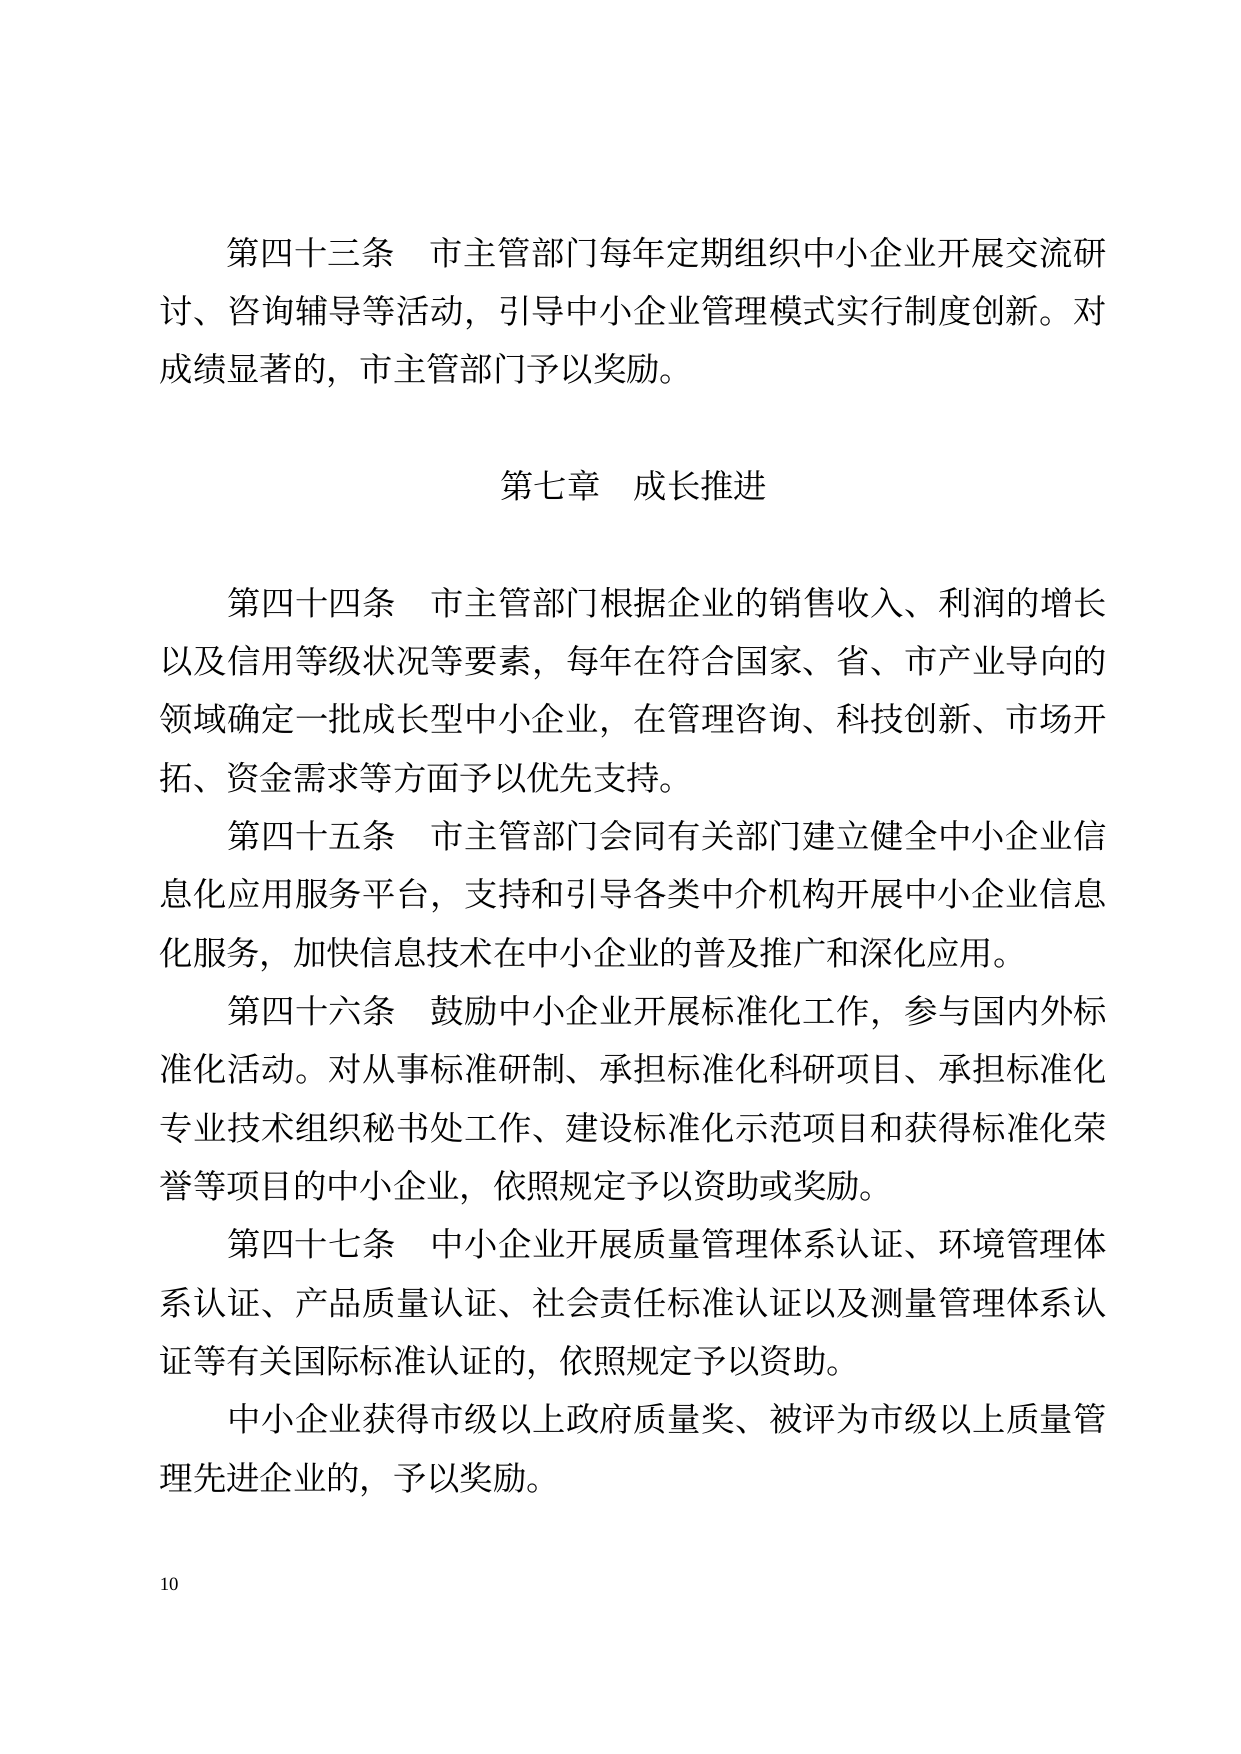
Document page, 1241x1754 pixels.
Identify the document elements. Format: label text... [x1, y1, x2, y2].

text 中小企业获得市级以上政府质量奖、被评为市级以上质量管理先进企业的，予以奖励。 [159, 1385, 1107, 1502]
text 第四十四条 市主管部门根据企业的销售收入、利润的增长以及信用等级状况等要素，每年在符合国家、省、市产业导向的领域确定一批成长型中小企业，在管理咨询、科技创新、市场开拓、资金需求等方面予以优先支持。 [159, 568, 1107, 802]
text 第四十六条 鼓励中小企业开展标准化工作，参与国内外标准化活动。对从事标准研制、承担标准化科研项目、承担标准化专业技术组织秘书处工作、建设标准化示范项目和获得标准化荣誉等项目的中小企业，依照规定予以资助或奖励。 [159, 977, 1107, 1210]
text 第七章 成长推进 [159, 452, 1107, 510]
text 第四十七条 中小企业开展质量管理体系认证、环境管理体系认证、产品质量认证、社会责任标准认证以及测量管理体系认证等有关国际标准认证的，依照规定予以资助。 [159, 1210, 1107, 1385]
text 第四十三条 市主管部门每年定期组织中小企业开展交流研讨、咨询辅导等活动，引导中小企业管理模式实行制度创新。对成绩显著的，市主管部门予以奖励。 [159, 218, 1107, 393]
text 第四十五条 市主管部门会同有关部门建立健全中小企业信息化应用服务平台，支持和引导各类中介机构开展中小企业信息化服务，加快信息技术在中小企业的普及推广和深化应用。 [159, 802, 1107, 977]
